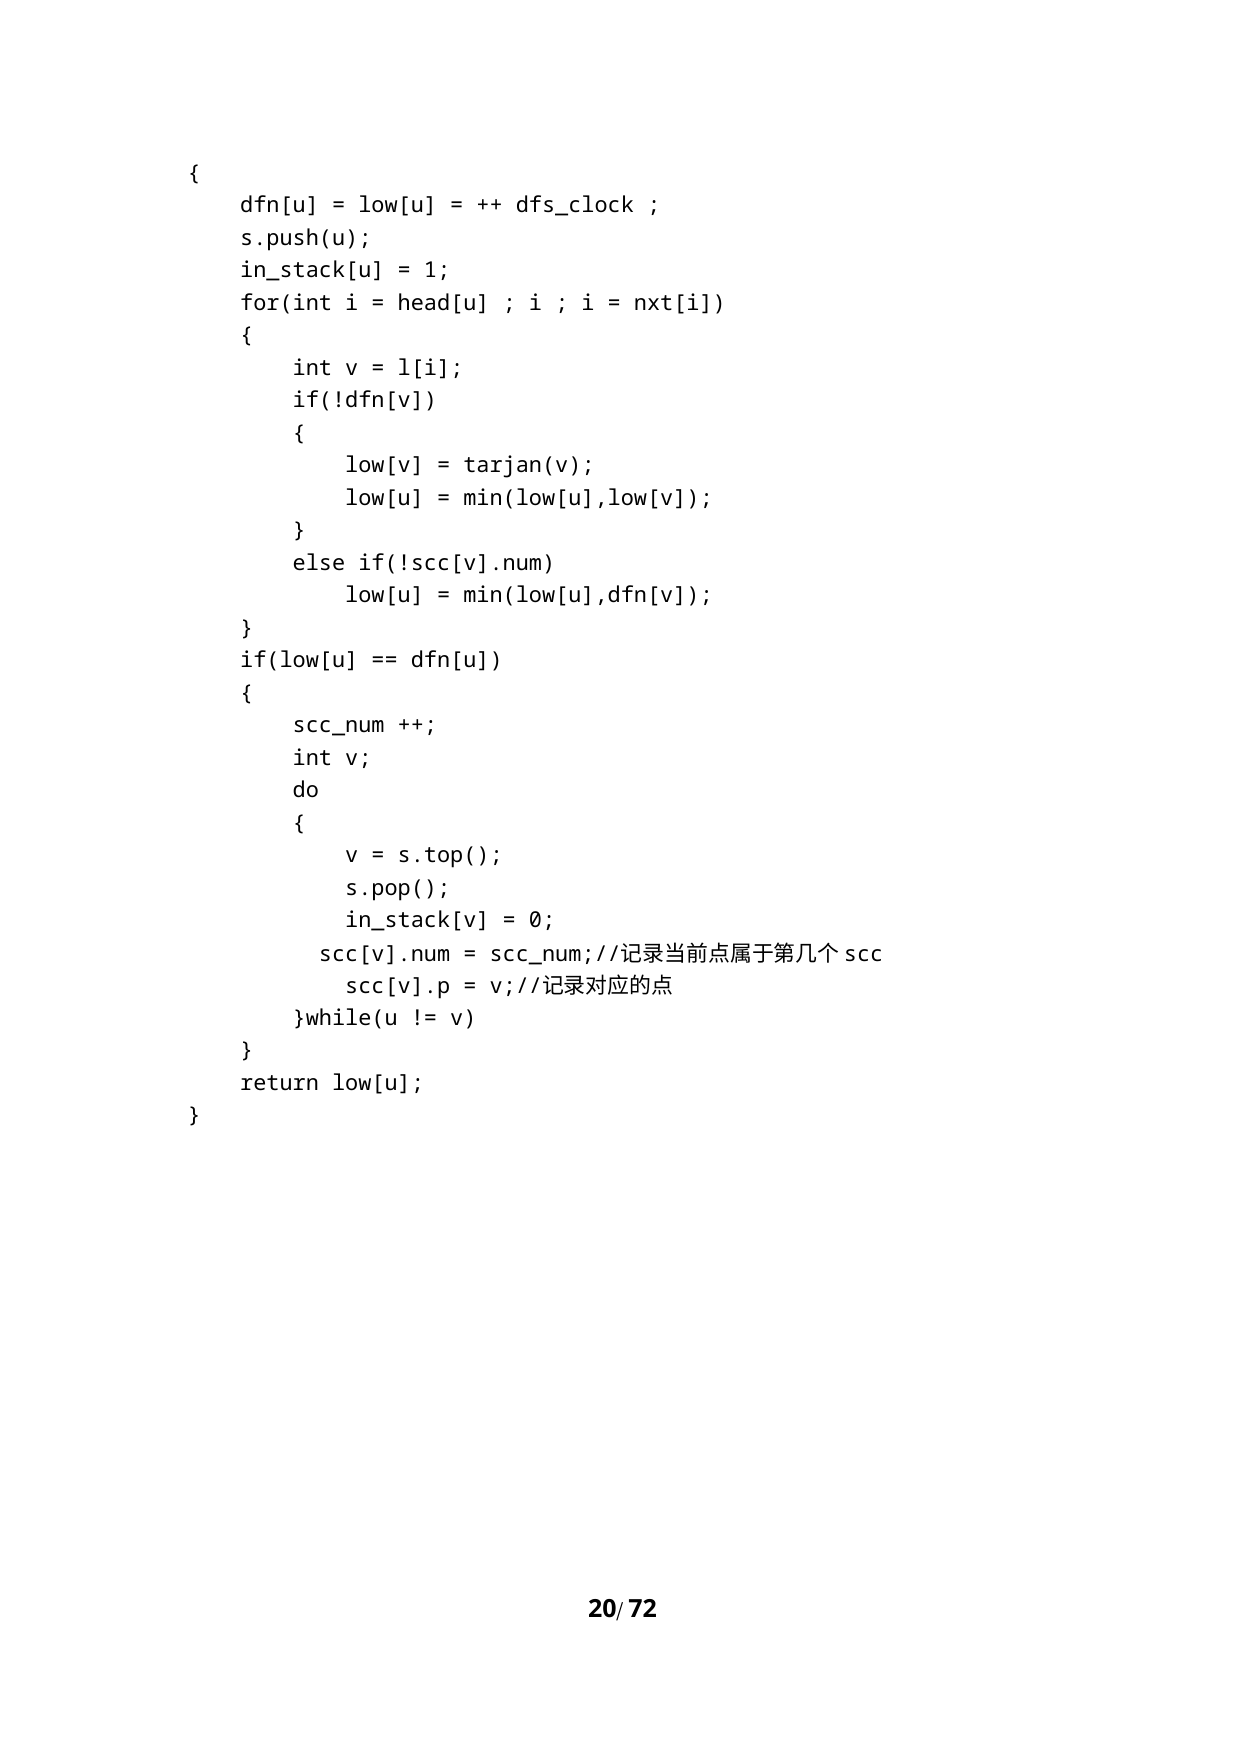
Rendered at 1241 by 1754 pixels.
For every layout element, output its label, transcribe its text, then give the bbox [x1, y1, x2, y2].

text }while(u != v) [187, 1001, 1053, 1033]
text s.push(u); [187, 221, 1053, 253]
text { [187, 156, 1053, 188]
text if(!dfn[v]) [187, 383, 1053, 416]
text } [187, 513, 1053, 546]
text in_stack[u] = 1; [187, 253, 1053, 286]
text int v = l[i]; [187, 351, 1053, 383]
text } [187, 1033, 1053, 1066]
text } [187, 611, 1053, 643]
text low[u] = min(low[u],low[v]); [187, 481, 1053, 513]
text in_stack[v] = 0; [187, 903, 1053, 936]
text scc[v].num = scc_num;//记录当前点属于第几个scc [187, 936, 1053, 968]
text v = s.top(); [187, 838, 1053, 871]
text int v; [187, 741, 1053, 773]
text scc[v].p = v;//记录对应的点 [187, 968, 1053, 1001]
text { [187, 676, 1053, 708]
text low[v] = tarjan(v); [187, 448, 1053, 481]
text else if(!scc[v].num) [187, 546, 1053, 578]
text scc_num ++; [187, 708, 1053, 741]
text if(low[u] == dfn[u]) [187, 643, 1053, 676]
text for(int i = head[u] ; i ; i = nxt[i]) [187, 286, 1053, 318]
text low[u] = min(low[u],dfn[v]); [187, 578, 1053, 611]
text return low[u]; [187, 1066, 1053, 1098]
text { [187, 416, 1053, 448]
text do [187, 773, 1053, 806]
text s.pop(); [187, 871, 1053, 903]
text dfn[u] = low[u] = ++ dfs_clock ; [187, 188, 1053, 221]
text { [187, 318, 1053, 351]
text } [187, 1098, 1053, 1131]
text { [187, 806, 1053, 838]
